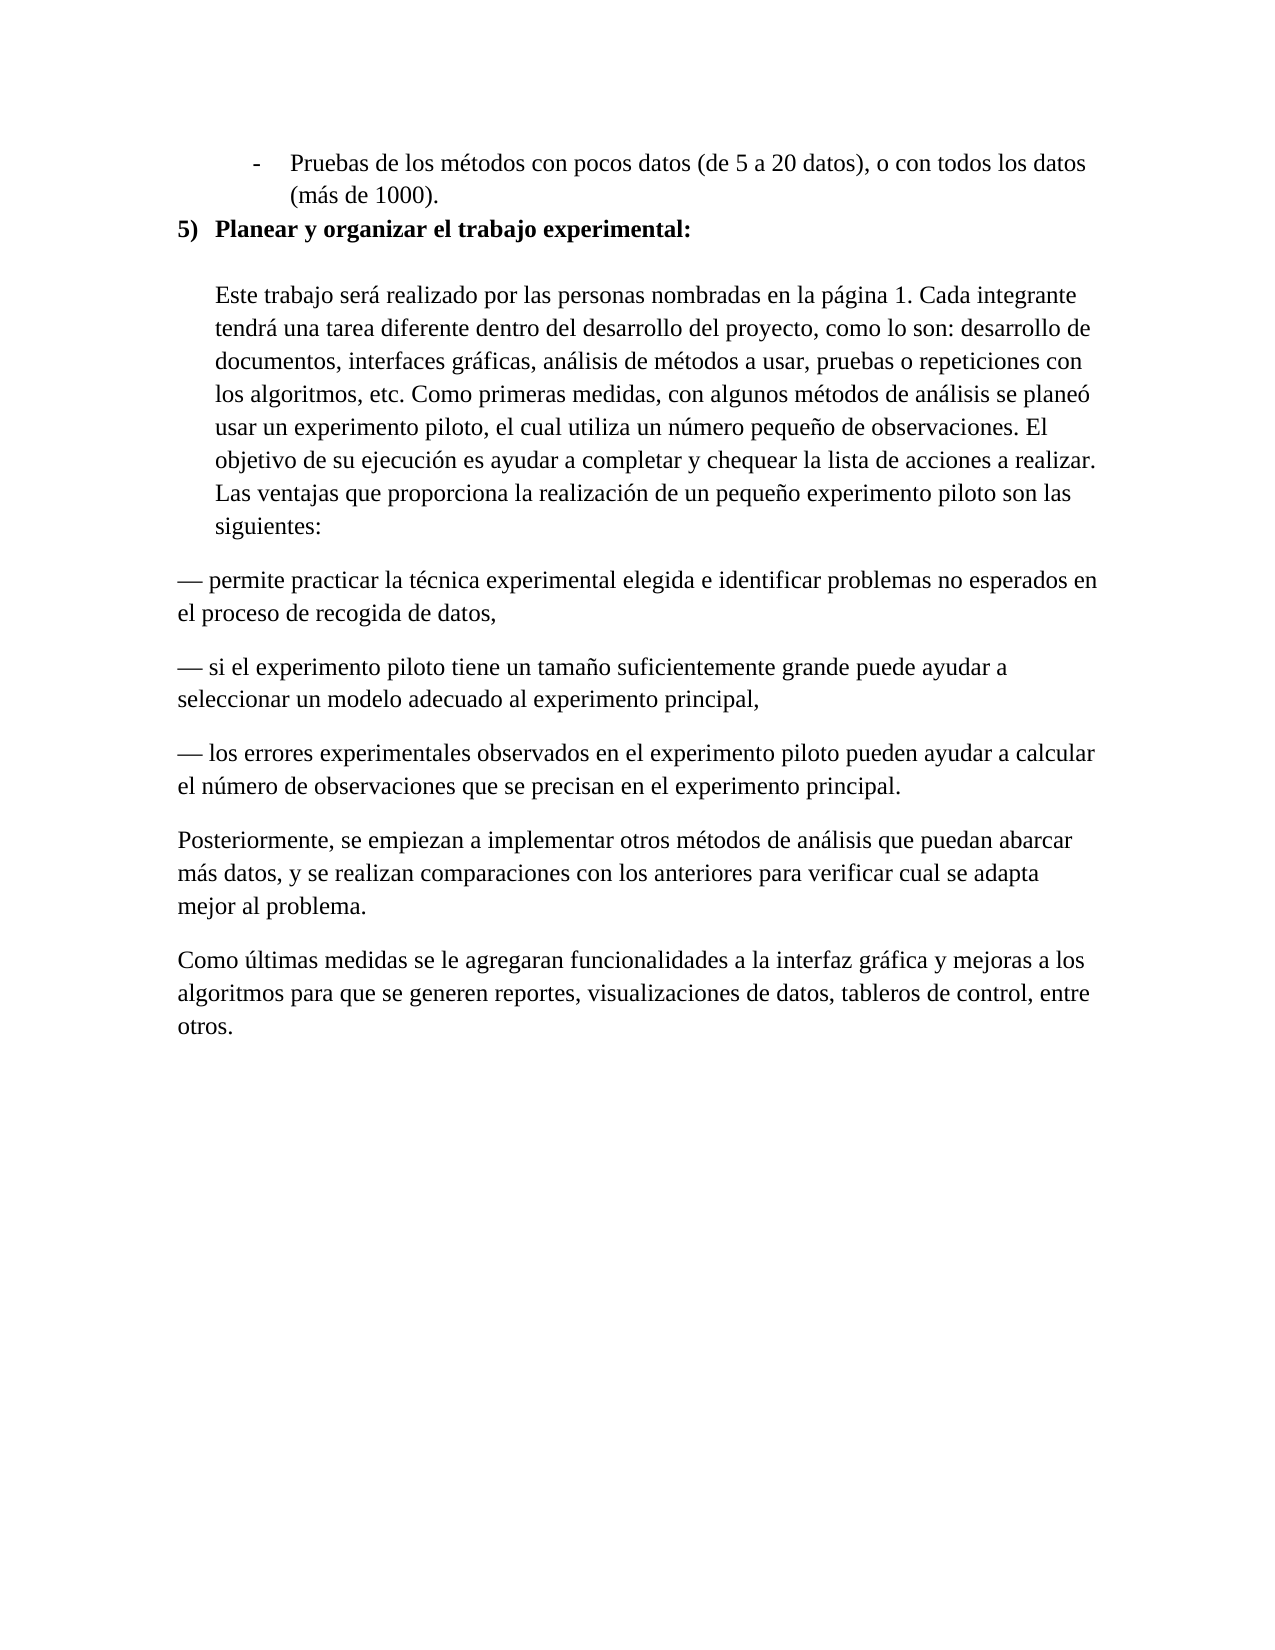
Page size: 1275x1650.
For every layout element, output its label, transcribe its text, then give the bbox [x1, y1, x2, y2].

text Posteriormente, se empiezan a implementar otros métodos de análisis que puedan abarcar más datos, y se realizan comparaciones con los anteriores para verificar cual se adapta mejor al problema. [177, 825, 1098, 920]
list Este trabajo será realizado por las personas nombradas en la página 1. Cada integrante tendrá una tarea diferente dentro del desarrollo del proyecto, como lo son: desarrollo de documentos, interfaces gráficas, análisis de métodos a usar, pruebas o repeticiones con los algoritmos, etc. Como primeras medidas, con algunos métodos de análisis se planeó usar un experimento piloto, el cual utiliza un número pequeño de observaciones. El objetivo de su ejecución es ayudar a completar y chequear la lista de acciones a realizar. Las ventajas que proporciona la realización de un pequeño experimento piloto son las siguientes: [215, 280, 1098, 539]
text — los errores experimentales observados en el experimento piloto pueden ayudar a calcular el número de observaciones que se precisan en el experimento principal. [177, 738, 1098, 800]
list Pruebas de los métodos con pocos datos (de 5 a 20 datos), o con todos los datos (más de 1000). [252, 148, 1098, 209]
text — permite practicar la técnica experimental elegida e identificar problemas no esperados en el proceso de recogida de datos, [177, 565, 1098, 626]
text — si el experimento piloto tiene un tamaño suficientemente grande puede ayudar a seleccionar un modelo adecuado al experimento principal, [177, 652, 1098, 713]
text Como últimas medidas se le agregaran funcionalidades a la interfaz gráfica y mejoras a los algoritmos para que se generen reportes, visualizaciones de datos, tableros de control, entre otros. [177, 945, 1098, 1040]
list Planear y organizar el trabajo experimental: [177, 214, 1098, 242]
